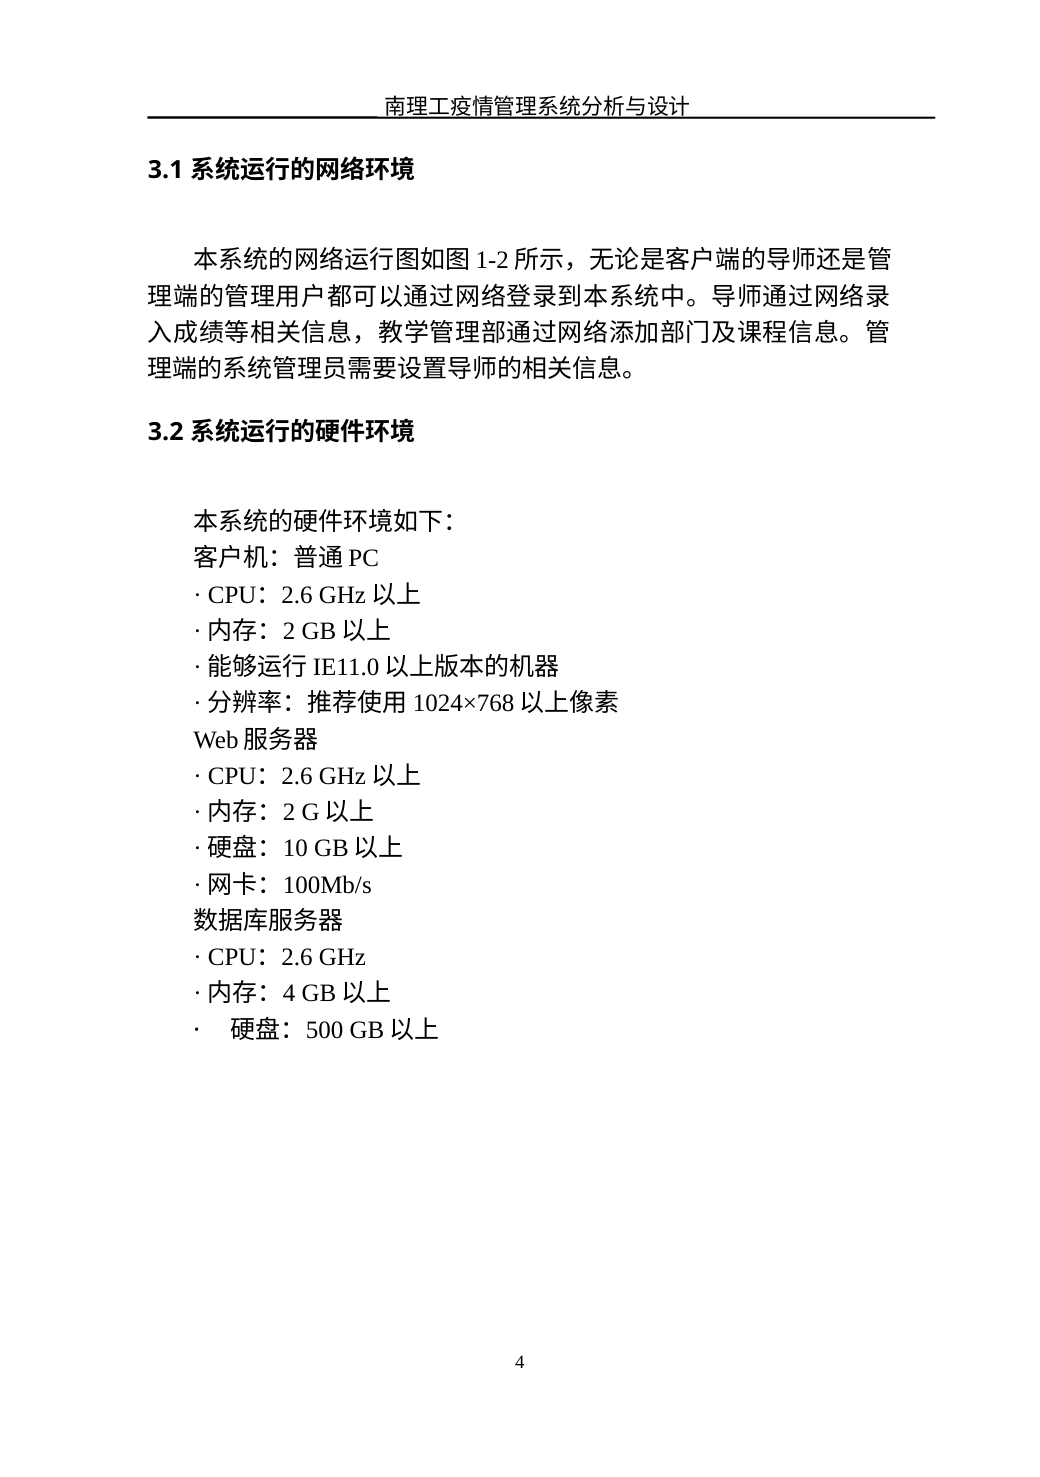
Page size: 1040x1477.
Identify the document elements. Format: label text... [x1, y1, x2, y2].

text · CPU：2.6 GHz以上 [148, 755, 892, 792]
text · CPU：2.6 GHz [148, 937, 892, 973]
text 数据库服务器 [148, 900, 892, 937]
subtitle 3.2 系统运行的硬件环境 [148, 412, 892, 448]
text · CPU：2.6 GHz以上 [148, 574, 892, 610]
text · 内存：4 GB以上 [148, 973, 892, 1009]
text 本系统的网络运行图如图1-2所示，无论是客户端的导师还是管理端的管理用户都可以通过网络登录到本系统中。导师通过网络录入成绩等相关信息，教学管理部通过网络添加部门及课程信息。管理端的系统管理员需要设置导师的相关信息。 [148, 240, 892, 385]
text · 网卡：100Mb/s [148, 864, 892, 900]
subtitle 3.1 系统运行的网络环境 [148, 150, 892, 186]
text · 内存：2 GB以上 [148, 610, 892, 647]
text · 能够运行IE11.0以上版本的机器 [148, 647, 892, 683]
text · 硬盘：10 GB以上 [148, 828, 892, 864]
text · 分辨率：推荐使用1024×768以上像素 [148, 683, 892, 719]
text Web服务器 [148, 719, 892, 755]
text 本系统的硬件环境如下： [148, 502, 892, 538]
text 客户机：普通PC [148, 538, 892, 574]
text · 内存：2 G以上 [148, 792, 892, 828]
list 硬盘：500 GB以上 [193, 1009, 892, 1045]
